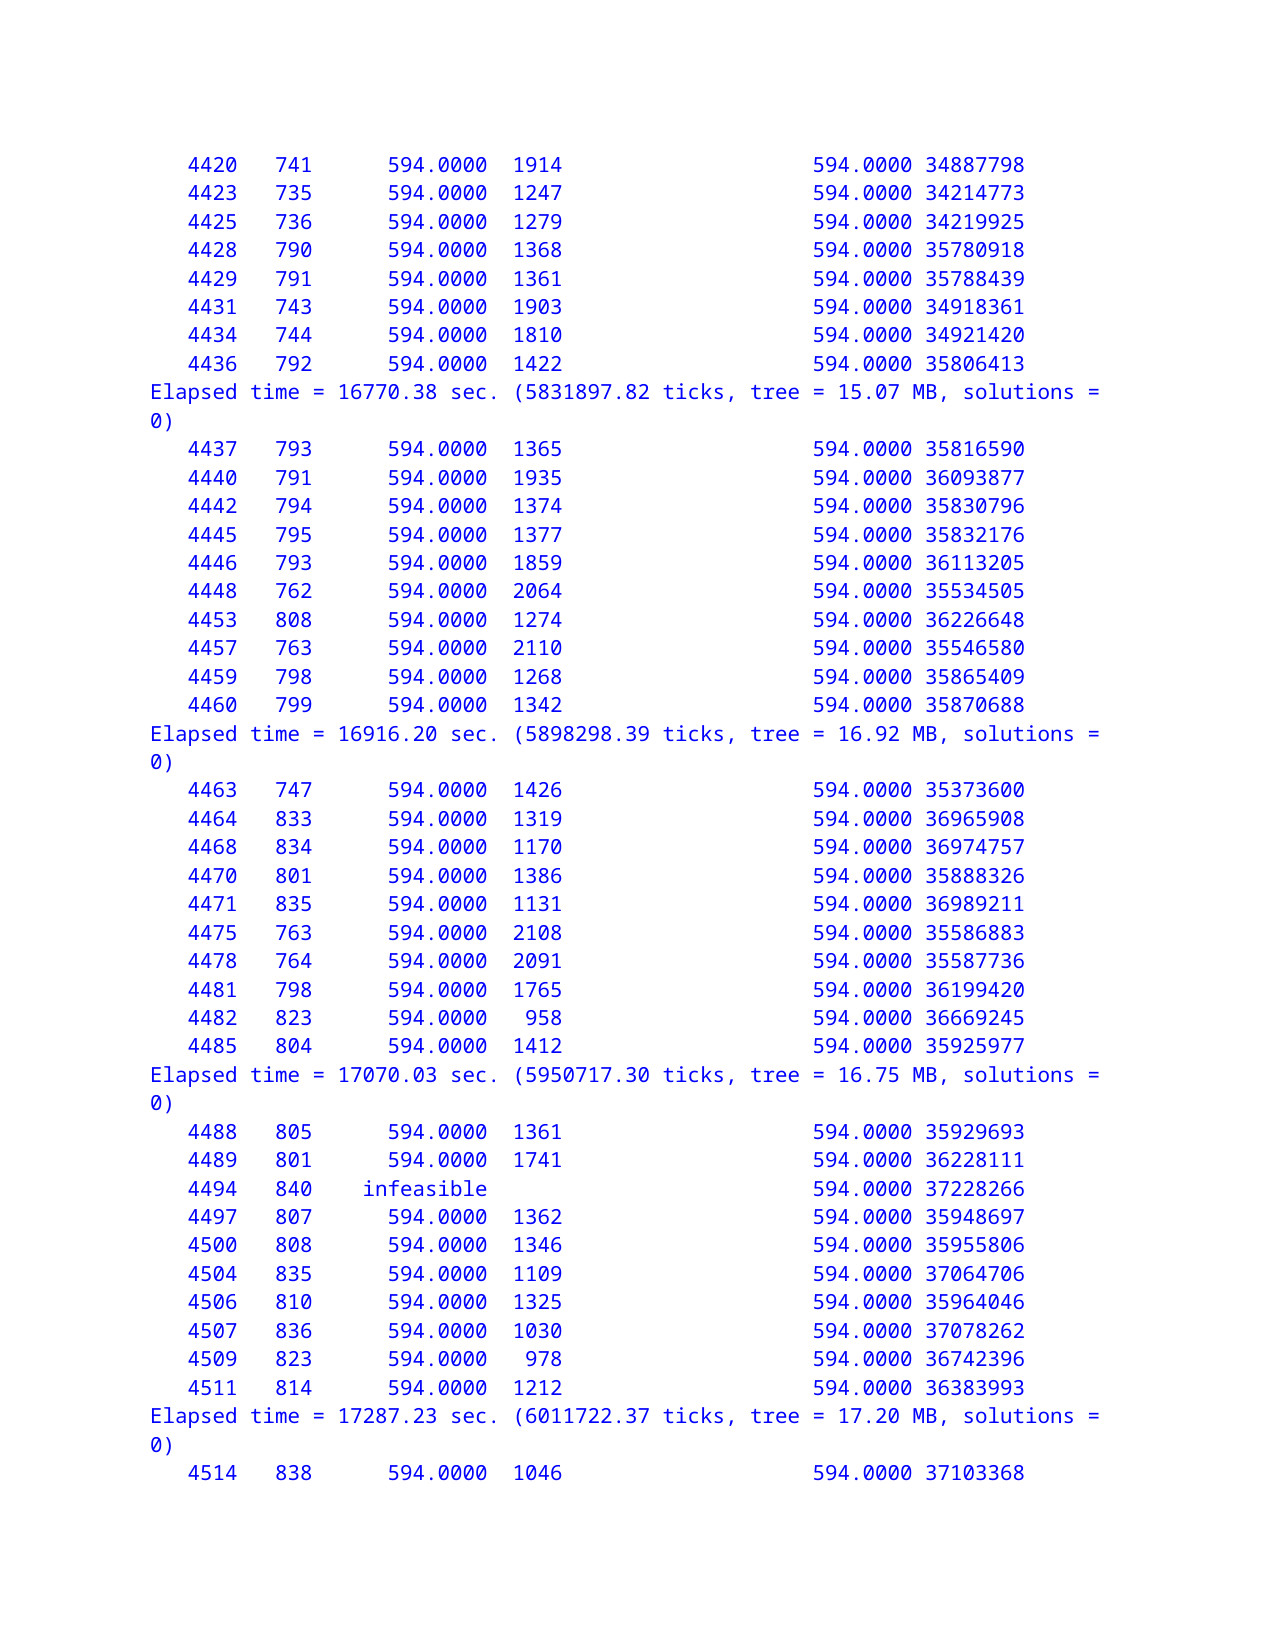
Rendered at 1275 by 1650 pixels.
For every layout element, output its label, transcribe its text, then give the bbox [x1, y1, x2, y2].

text 4431 743 594.0000 1903 594.0000 34918361 [150, 292, 1125, 321]
text 4457 763 594.0000 2110 594.0000 35546580 [150, 633, 1125, 662]
text 4470 801 594.0000 1386 594.0000 35888326 [150, 861, 1125, 889]
text 4482 823 594.0000 958 594.0000 36669245 [150, 1003, 1125, 1032]
text 4497 807 594.0000 1362 594.0000 35948697 [150, 1202, 1125, 1231]
text 4440 791 594.0000 1935 594.0000 36093877 [150, 463, 1125, 491]
text 4448 762 594.0000 2064 594.0000 35534505 [150, 577, 1125, 605]
text 4494 840 infeasible 594.0000 37228266 [150, 1174, 1125, 1202]
text 4485 804 594.0000 1412 594.0000 35925977 [150, 1032, 1125, 1060]
text 4481 798 594.0000 1765 594.0000 36199420 [150, 975, 1125, 1003]
text 4428 790 594.0000 1368 594.0000 35780918 [150, 235, 1125, 264]
text 4437 793 594.0000 1365 594.0000 35816590 [150, 434, 1125, 463]
text 4506 810 594.0000 1325 594.0000 35964046 [150, 1287, 1125, 1316]
text 4429 791 594.0000 1361 594.0000 35788439 [150, 264, 1125, 292]
text 4463 747 594.0000 1426 594.0000 35373600 [150, 776, 1125, 804]
text Elapsed time = 16770.38 sec. (5831897.82 ticks, tree = 15.07 MB, solutions = 0) [150, 377, 1125, 434]
text 4509 823 594.0000 978 594.0000 36742396 [150, 1344, 1125, 1373]
text 4511 814 594.0000 1212 594.0000 36383993 [150, 1373, 1125, 1401]
text 4514 838 594.0000 1046 594.0000 37103368 [150, 1458, 1125, 1487]
text 4460 799 594.0000 1342 594.0000 35870688 [150, 690, 1125, 719]
text 4478 764 594.0000 2091 594.0000 35587736 [150, 946, 1125, 975]
text 4489 801 594.0000 1741 594.0000 36228111 [150, 1145, 1125, 1174]
text 4507 836 594.0000 1030 594.0000 37078262 [150, 1316, 1125, 1344]
text 4425 736 594.0000 1279 594.0000 34219925 [150, 207, 1125, 235]
text 4453 808 594.0000 1274 594.0000 36226648 [150, 605, 1125, 633]
text 4445 795 594.0000 1377 594.0000 35832176 [150, 520, 1125, 548]
text 4420 741 594.0000 1914 594.0000 34887798 [150, 150, 1125, 178]
text 4464 833 594.0000 1319 594.0000 36965908 [150, 804, 1125, 832]
text 4488 805 594.0000 1361 594.0000 35929693 [150, 1117, 1125, 1145]
text Elapsed time = 17070.03 sec. (5950717.30 ticks, tree = 16.75 MB, solutions = 0) [150, 1060, 1125, 1117]
text 4471 835 594.0000 1131 594.0000 36989211 [150, 889, 1125, 918]
text 4500 808 594.0000 1346 594.0000 35955806 [150, 1231, 1125, 1259]
text 4504 835 594.0000 1109 594.0000 37064706 [150, 1259, 1125, 1287]
text 4434 744 594.0000 1810 594.0000 34921420 [150, 321, 1125, 349]
text Elapsed time = 17287.23 sec. (6011722.37 ticks, tree = 17.20 MB, solutions = 0) [150, 1401, 1125, 1458]
text 4475 763 594.0000 2108 594.0000 35586883 [150, 918, 1125, 946]
text 4459 798 594.0000 1268 594.0000 35865409 [150, 662, 1125, 690]
text 4423 735 594.0000 1247 594.0000 34214773 [150, 178, 1125, 207]
text 4446 793 594.0000 1859 594.0000 36113205 [150, 548, 1125, 577]
text 4442 794 594.0000 1374 594.0000 35830796 [150, 491, 1125, 520]
text 4436 792 594.0000 1422 594.0000 35806413 [150, 349, 1125, 377]
text 4468 834 594.0000 1170 594.0000 36974757 [150, 832, 1125, 861]
text Elapsed time = 16916.20 sec. (5898298.39 ticks, tree = 16.92 MB, solutions = 0) [150, 719, 1125, 776]
